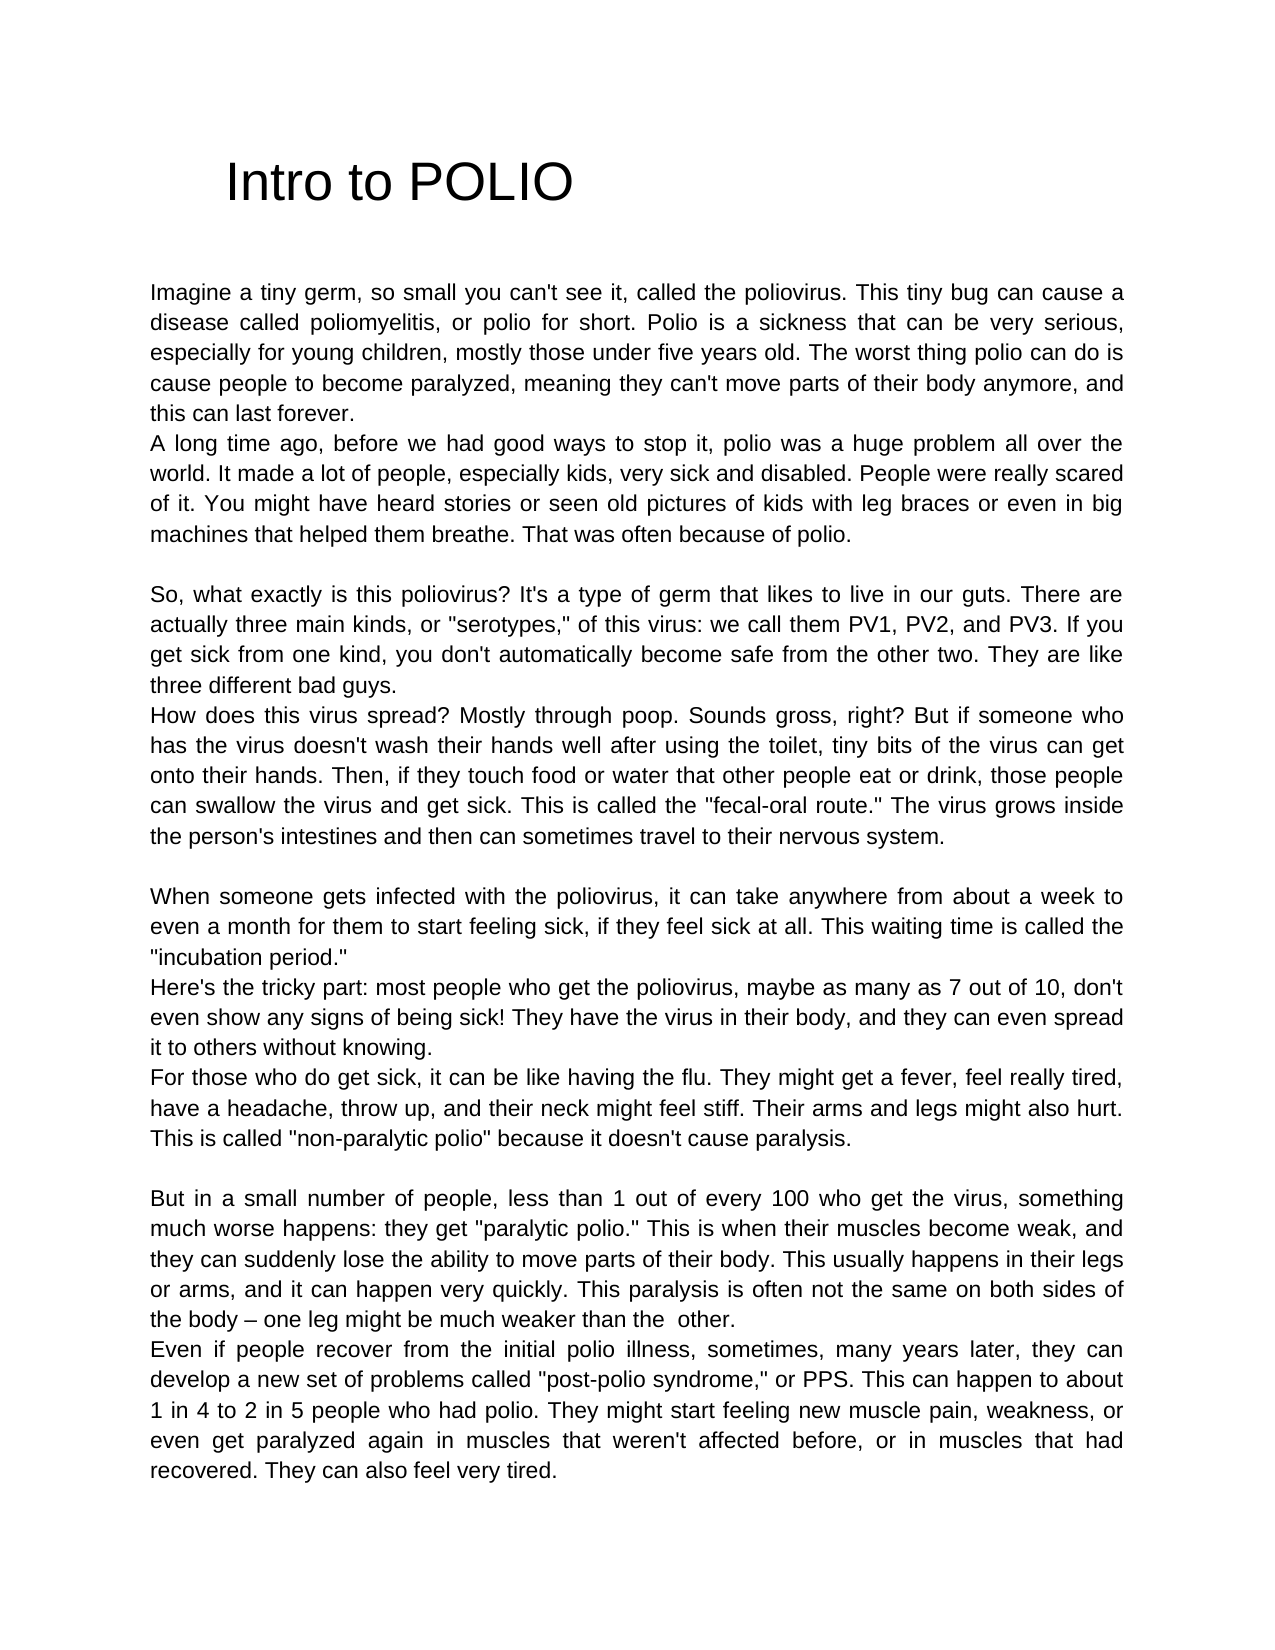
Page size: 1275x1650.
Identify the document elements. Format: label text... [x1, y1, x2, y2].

text A long time ago, before we had good ways to stop it, polio was a huge problem all over the world. It made a lot of people, especially kids, very sick and disabled. People were really scared of it. You might have heard stories or seen old pictures of kids with leg braces or even in big machines that helped them breathe. That was often because of polio. [150, 430, 1125, 547]
text But in a small number of people, less than 1 out of every 100 who get the virus, something much worse happens: they get "paralytic polio." This is when their muscles become weak, and they can suddenly lose the ability to move parts of their body. This usually happens in their legs or arms, and it can happen very quickly. This paralysis is often not the same on both sides of the body – one leg might be much weaker than the other. [150, 1185, 1125, 1332]
title Intro to POLIO [225, 150, 1125, 212]
text Here's the tricky part: most people who get the poliovirus, maybe as many as 7 out of 10, don't even show any signs of being sick! They have the virus in their body, and they can even spread it to others without knowing. [150, 974, 1125, 1061]
text How does this virus spread? Mostly through poop. Sounds gross, right? But if someone who has the virus doesn't wash their hands well after using the toilet, tiny bits of the virus can get onto their hands. Then, if they touch food or water that other people eat or drink, those people can swallow the virus and get sick. This is called the "fecal-oral route." The virus grows inside the person's intestines and then can sometimes travel to their nervous system. [150, 702, 1125, 849]
text So, what exactly is this poliovirus? It's a type of germ that likes to live in our guts. There are actually three main kinds, or "serotypes," of this virus: we call them PV1, PV2, and PV3. If you get sick from one kind, you don't automatically become safe from the other two. They are like three different bad guys. [150, 581, 1125, 698]
text Even if people recover from the initial polio illness, sometimes, many years later, they can develop a new set of problems called "post-polio syndrome," or PPS. This can happen to about 1 in 4 to 2 in 5 people who had polio. They might start feeling new muscle pain, weakness, or even get paralyzed again in muscles that weren't affected before, or in muscles that had recovered. They can also feel very tired. [150, 1336, 1125, 1483]
text When someone gets infected with the poliovirus, it can take anywhere from about a week to even a month for them to start feeling sick, if they feel sick at all. This waiting time is called the "incubation period." [150, 883, 1125, 970]
text Imagine a tiny germ, so small you can't see it, called the poliovirus. This tiny bug can cause a disease called poliomyelitis, or polio for short. Polio is a sickness that can be very serious, especially for young children, mostly those under five years old. The worst thing polio can do is cause people to become paralyzed, meaning they can't move parts of their body anymore, and this can last forever. [150, 279, 1125, 426]
text For those who do get sick, it can be like having the flu. They might get a fever, feel really tired, have a headache, throw up, and their neck might feel stiff. Their arms and legs might also hurt. This is called "non-paralytic polio" because it doesn't cause paralysis. [150, 1064, 1125, 1151]
